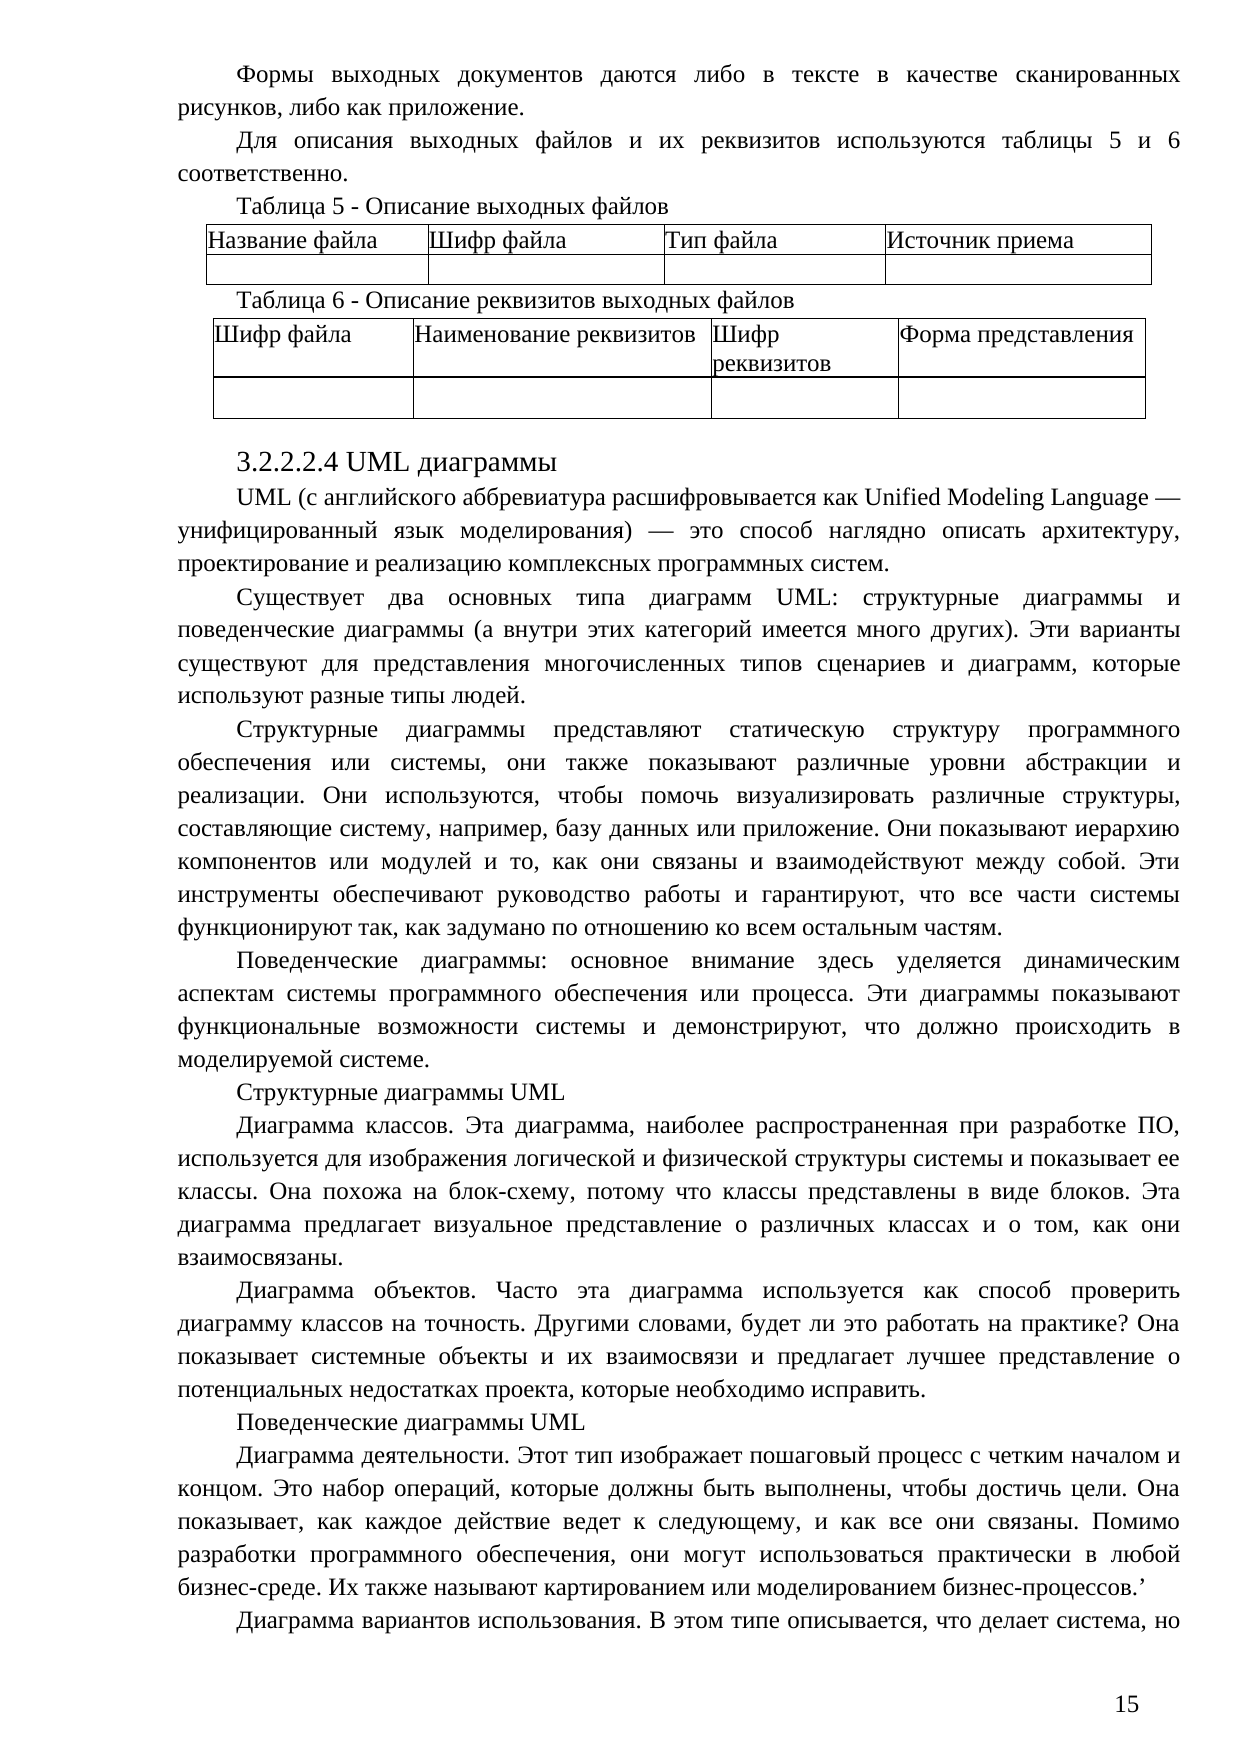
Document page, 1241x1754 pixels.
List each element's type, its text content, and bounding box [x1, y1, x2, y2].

table_cell [207, 255, 428, 284]
subtitle 3.2.2.2.4 UML диаграммы [177, 444, 1181, 477]
text Для описания выходных файлов и их реквизитов используются таблицы 5 и 6 соответственно. [177, 125, 1181, 187]
text Диаграмма классов. Эта диаграмма, наиболее распространенная при разработке ПО, используется для изображения логической и физической структуры системы и показывает ее классы. Она похожа на блок-схему, потому что классы представлены в виде блоков. Эта диаграмма предлагает визуальное представление о различных классах и о том, как они взаимосвязаны. [177, 1110, 1181, 1271]
text Структурные диаграммы UML [177, 1077, 1181, 1106]
text Структурные диаграммы представляют статическую структуру программного обеспечения или системы, они также показывают различные уровни абстракции и реализации. Они используются, чтобы помочь визуализировать различные структуры, составляющие систему, например, базу данных или приложение. Они показывают иерархию компонентов или модулей и то, как они связаны и взаимодействуют между собой. Эти инструменты обеспечивают руководство работы и гарантируют, что все части системы функционируют так, как задумано по отношению ко всем остальным частям. [177, 714, 1181, 941]
table_header Форма представления [899, 319, 1145, 376]
text Существует два основных типа диаграмм UML: структурные диаграммы и поведенческие диаграммы (а внутри этих категорий имеется много других). Эти варианты существуют для представления многочисленных типов сценариев и диаграмм, которые используют разные типы людей. [177, 582, 1181, 709]
table_header Шифр файла [429, 225, 664, 254]
table_cell [429, 255, 664, 284]
text Поведенческие диаграммы: основное внимание здесь уделяется динамическим аспектам системы программного обеспечения или процесса. Эти диаграммы показывают функциональные возможности системы и демонстрируют, что должно происходить в моделируемой системе. [177, 945, 1181, 1073]
table_header Шифр реквизитов [712, 319, 898, 376]
text Поведенческие диаграммы UML [177, 1407, 1181, 1436]
table_header Название файла [207, 225, 428, 254]
table_cell [665, 255, 885, 284]
text Таблица 5 - Описание выходных файлов [177, 191, 1181, 220]
text Формы выходных документов даются либо в тексте в качестве сканированных рисунков, либо как приложение. [177, 59, 1181, 121]
table_cell [899, 378, 1145, 418]
table_cell [414, 378, 711, 418]
text Диаграмма деятельности. Этот тип изображает пошаговый процесс с четким началом и концом. Это набор операций, которые должны быть выполнены, чтобы достичь цели. Она показывает, как каждое действие ведет к следующему, и как все они связаны. Помимо разработки программного обеспечения, они могут использоваться практически в любой бизнес-среде. Их также называют картированием или моделированием бизнес-процессов.’ [177, 1440, 1181, 1601]
text UML (с английского аббревиатура расшифровывается как Unified Modeling Language — унифицированный язык моделирования) — это способ наглядно описать архитектуру, проектирование и реализацию комплексных программных систем. [177, 482, 1181, 577]
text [177, 1605, 1181, 1634]
table_cell [214, 378, 413, 418]
table_header Наименование реквизитов [414, 319, 711, 376]
table_cell [712, 378, 898, 418]
table_header Тип файла [665, 225, 885, 254]
text Диаграмма объектов. Часто эта диаграмма используется как способ проверить диаграмму классов на точность. Другими словами, будет ли это работать на практике? Она показывает системные объекты и их взаимосвязи и предлагает лучшее представление о потенциальных недостатках проекта, которые необходимо исправить. [177, 1275, 1181, 1403]
table_header Шифр файла [214, 319, 413, 376]
table_cell [886, 255, 1151, 284]
text Таблица 6 - Описание реквизитов выходных файлов [177, 285, 1181, 313]
table_header Источник приема [886, 225, 1151, 254]
